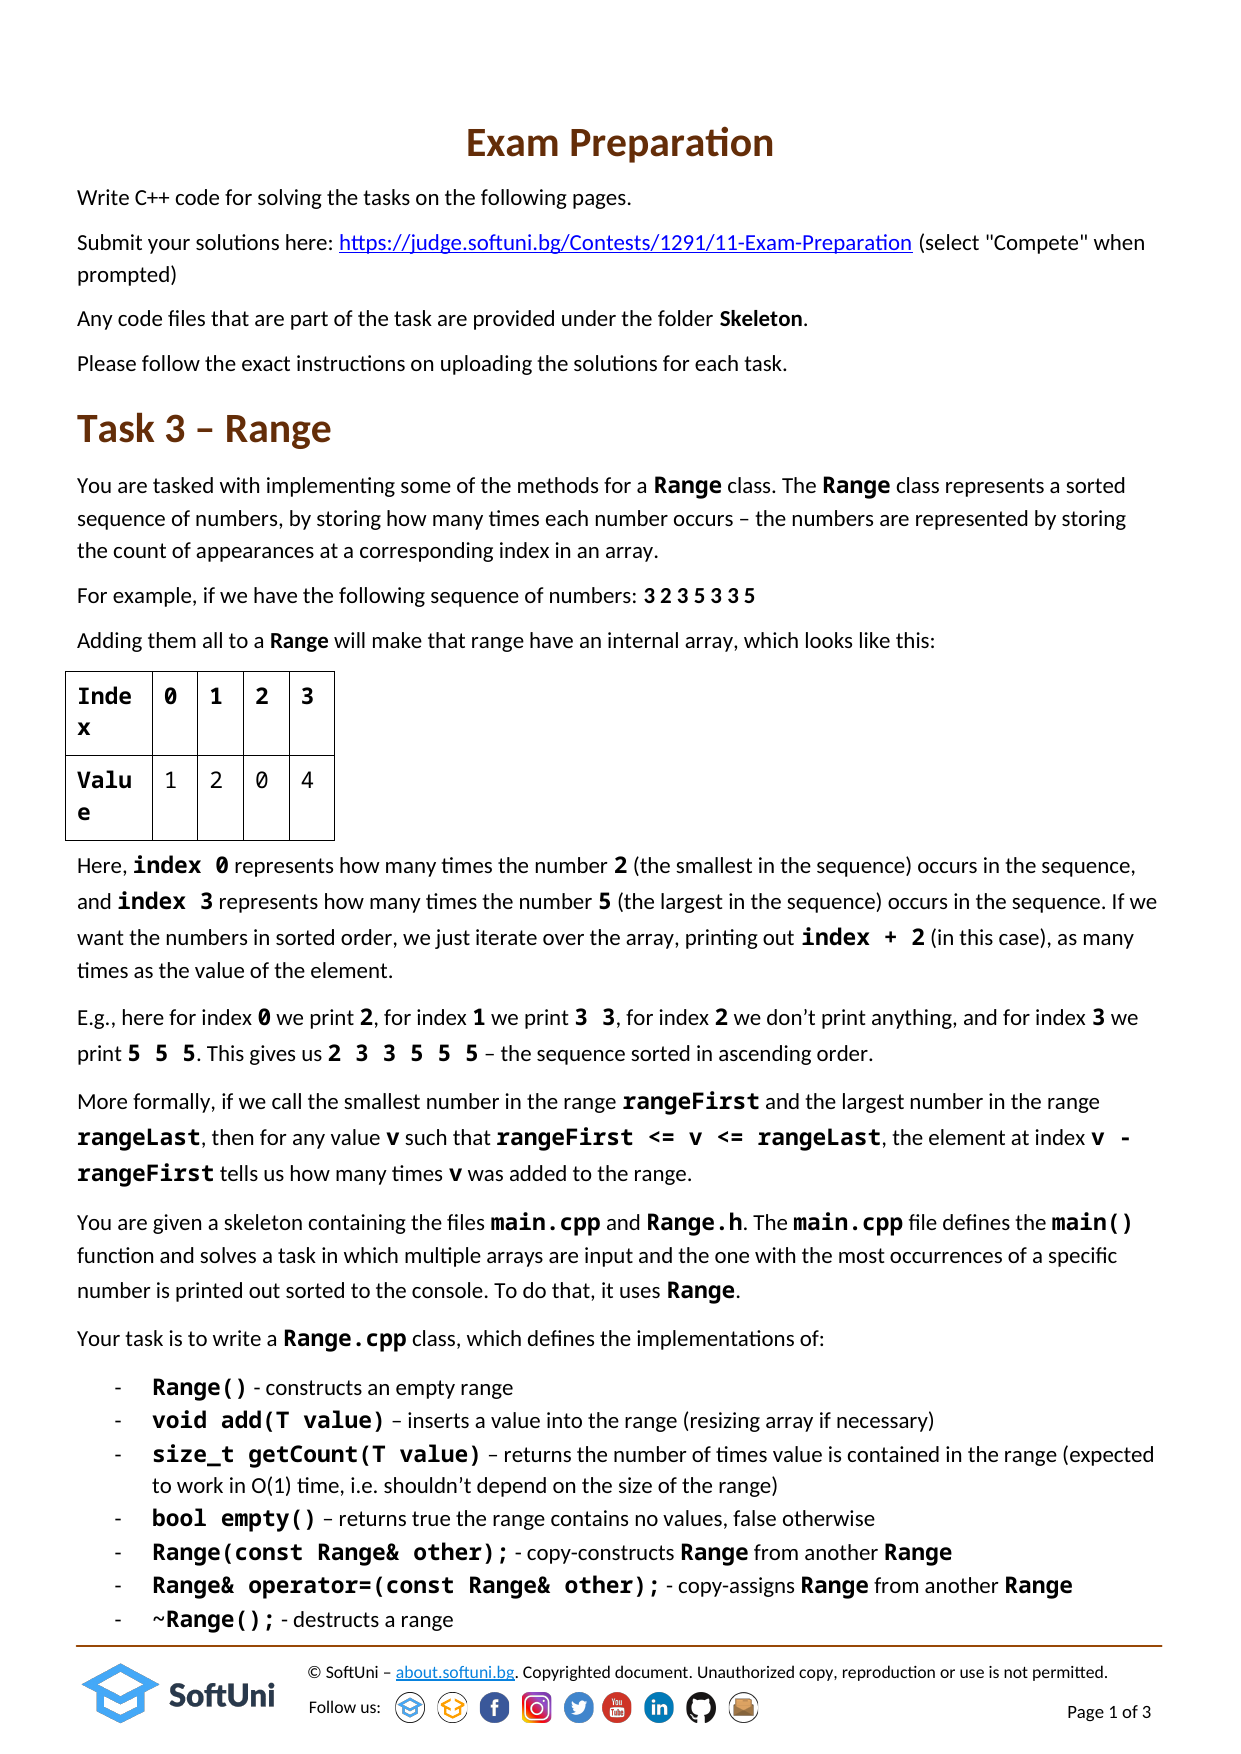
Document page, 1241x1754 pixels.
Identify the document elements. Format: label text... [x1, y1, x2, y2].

text Submit your solutions here: https://judge.softuni.bg/Contests/1291/11-Exam-Preparation (select "Compete" when prompted) [77, 228, 1163, 288]
picture [602, 1692, 632, 1723]
text E.g., here for index 0 we print 2, for index 1 we print 3 3, for index 2 we don’t print anything, and for index 3 we print 5 5 5. This gives us 2 3 3 5 5 5 – the sequence sorted in ascending order. [77, 1001, 1163, 1068]
picture [658, 1705, 667, 1714]
text Write C++ code for solving the tasks on the following pages. [77, 183, 1163, 211]
subtitle Task 3 – Range [77, 402, 1163, 453]
list size_t getCount(T value) – returns the number of times value is contained in the range (expected to work in O(1) time, i.e. shouldn’t depend on the size of the range) [114, 1438, 1163, 1499]
picture [644, 1692, 653, 1701]
list Range(const Range& other); - copy-constructs Range from another Range [114, 1535, 1163, 1567]
list Range& operator=(const Range& other); - copy-assigns Range from another Range [114, 1569, 1163, 1600]
text Adding them all to a Range will make that range have an internal array, which looks like this: [77, 626, 1163, 654]
text You are tasked with implementing some of the methods for a Range class. The Range class represents a sorted sequence of numbers, by storing how many times each number occurs – the numbers are represented by storing the count of appearances at a corresponding index in an array. [77, 469, 1163, 565]
list bool empty() – returns true the range contains no values, false otherwise [114, 1502, 1163, 1533]
picture [665, 1692, 674, 1701]
text For example, if we have the following sequence of numbers: 3 2 3 5 3 3 5 [77, 581, 1163, 609]
picture [564, 1692, 594, 1723]
picture [437, 1692, 468, 1723]
text Your task is to write a Range.cpp class, which defines the implementations of: [77, 1322, 1163, 1353]
text You are given a skeleton containing the files main.cpp and Range.h. The main.cpp file defines the main() function and solves a task in which multiple arrays are input and the one with the most occurrences of a specific number is printed out sorted to the console. To do that, it uses Range. [77, 1206, 1163, 1305]
list Range() - constructs an empty range [114, 1371, 1163, 1402]
list ~Range(); - destructs a range [114, 1603, 1163, 1634]
picture [75, 1658, 281, 1729]
table_header Index [66, 672, 152, 755]
table_cell 1 [153, 756, 197, 839]
picture [644, 1714, 653, 1723]
table_cell 4 [290, 756, 334, 839]
table_cell 2 [198, 756, 243, 839]
list void add(T value) – inserts a value into the range (resizing array if necessary) [114, 1404, 1163, 1436]
subtitle Exam Preparation [77, 116, 1163, 167]
table_cell 0 [244, 756, 289, 839]
picture [522, 1692, 552, 1723]
picture [479, 1692, 510, 1723]
table_header 3 [290, 672, 334, 755]
picture [728, 1692, 759, 1723]
table_header 1 [198, 672, 243, 755]
table_header 0 [153, 672, 197, 755]
table_header 2 [244, 672, 289, 755]
picture [395, 1692, 425, 1723]
text More formally, if we call the smallest number in the range rangeFirst and the largest number in the range rangeLast, then for any value v such that rangeFirst <= v <= rangeLast, the element at index v - rangeFirst tells us how many times v was added to the range. [77, 1085, 1163, 1188]
picture [665, 1714, 674, 1723]
text Here, index 0 represents how many times the number 2 (the smallest in the sequence) occurs in the sequence, and index 3 represents how many times the number 5 (the largest in the sequence) occurs in the sequence. If we want the numbers in sorted order, we just iterate over the array, printing out index + 2 (in this case), as many times as the value of the element. [77, 849, 1163, 984]
text Any code files that are part of the task are provided under the folder Skeleton. [77, 304, 1163, 333]
text Please follow the exact instructions on uploading the solutions for each task. [77, 349, 1163, 377]
table_cell Value [66, 756, 152, 839]
picture [686, 1692, 716, 1723]
